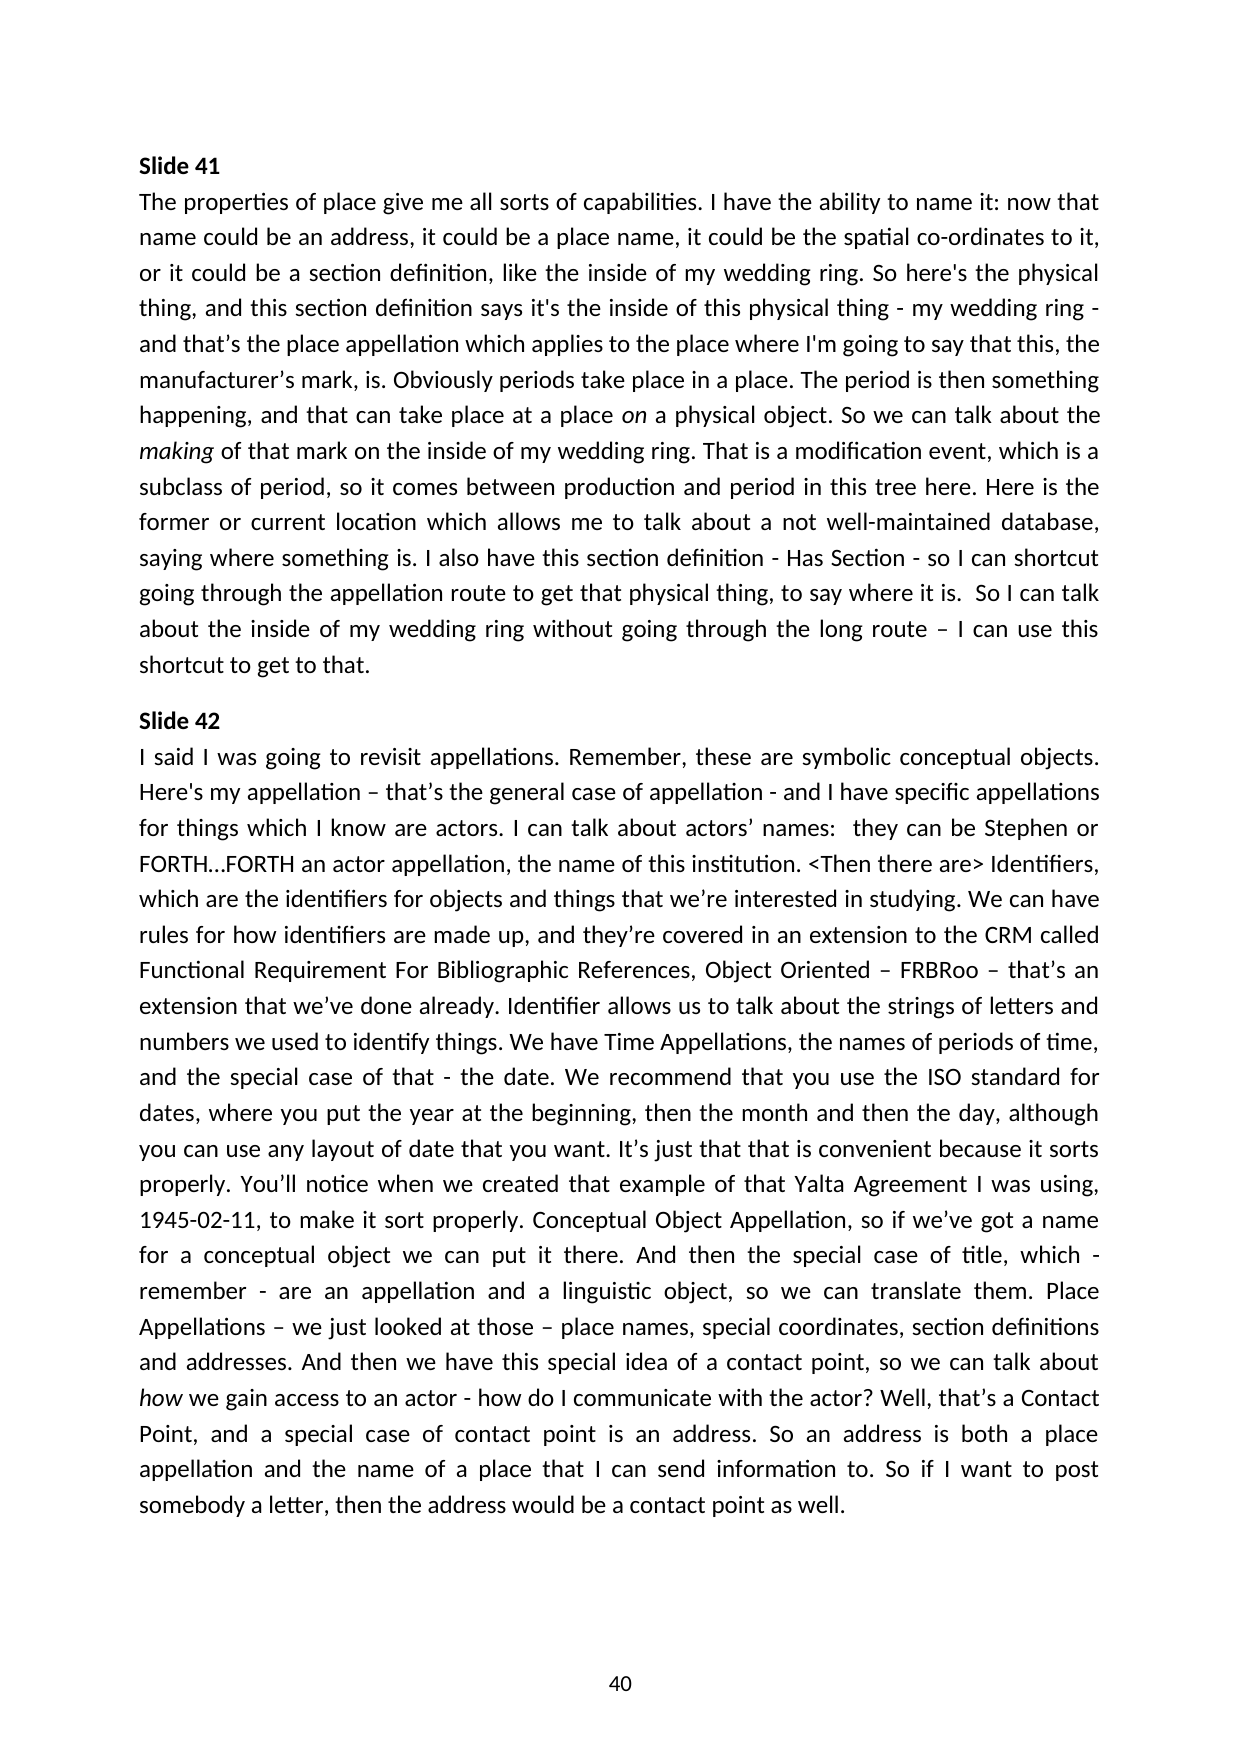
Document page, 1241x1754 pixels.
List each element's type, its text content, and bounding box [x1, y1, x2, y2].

subtitle Slide 41 [139, 150, 1101, 181]
text I said I was going to revisit appellations. Remember, these are symbolic conceptual objects. Here's my appellation – that’s the general case of appellation - and I have specific appellations for things which I know are actors. I can talk about actors’ names: they can be Stephen or FORTH…FORTH an actor appellation, the name of this institution. <Then there are> Identifiers, which are the identifiers for objects and things that we’re interested in studying. We can have rules for how identifiers are made up, and they’re covered in an extension to the CRM called Functional Requirement For Bibliographic References, Object Oriented – FRBRoo – that’s an extension that we’ve done already. Identifier allows us to talk about the strings of letters and numbers we used to identify things. We have Time Appellations, the names of periods of time, and the special case of that - the date. We recommend that you use the ISO standard for dates, where you put the year at the beginning, then the month and then the day, although you can use any layout of date that you want. It’s just that that is convenient because it sorts properly. You’ll notice when we created that example of that Yalta Agreement I was using, 1945-02-11, to make it sort properly. Conceptual Object Appellation, so if we’ve got a name for a conceptual object we can put it there. And then the special case of title, which - remember - are an appellation and a linguistic object, so we can translate them. Place Appellations – we just looked at those – place names, special coordinates, section definitions and addresses. And then we have this special idea of a contact point, so we can talk about how we gain access to an actor - how do I communicate with the actor? Well, that’s a Contact Point, and a special case of contact point is an address. So an address is both a place appellation and the name of a place that I can send information to. So if I want to post somebody a letter, then the address would be a contact point as well. [139, 741, 1101, 1519]
text The properties of place give me all sorts of capabilities. I have the ability to name it: now that name could be an address, it could be a place name, it could be the spatial co-ordinates to it, or it could be a section definition, like the inside of my wedding ring. So here's the physical thing, and this section definition says it's the inside of this physical thing - my wedding ring - and that’s the place appellation which applies to the place where I'm going to say that this, the manufacturer’s mark, is. Obviously periods take place in a place. The period is then something happening, and that can take place at a place on a physical object. So we can talk about the making of that mark on the inside of my wedding ring. That is a modification event, which is a subclass of period, so it comes between production and period in this tree here. Here is the former or current location which allows me to talk about a not well-maintained database, saying where something is. I also have this section definition - Has Section - so I can shortcut going through the appellation route to get that physical thing, to say where it is. So I can talk about the inside of my wedding ring without going through the long route – I can use this shortcut to get to that. [139, 186, 1101, 679]
subtitle Slide 42 [139, 705, 1101, 736]
